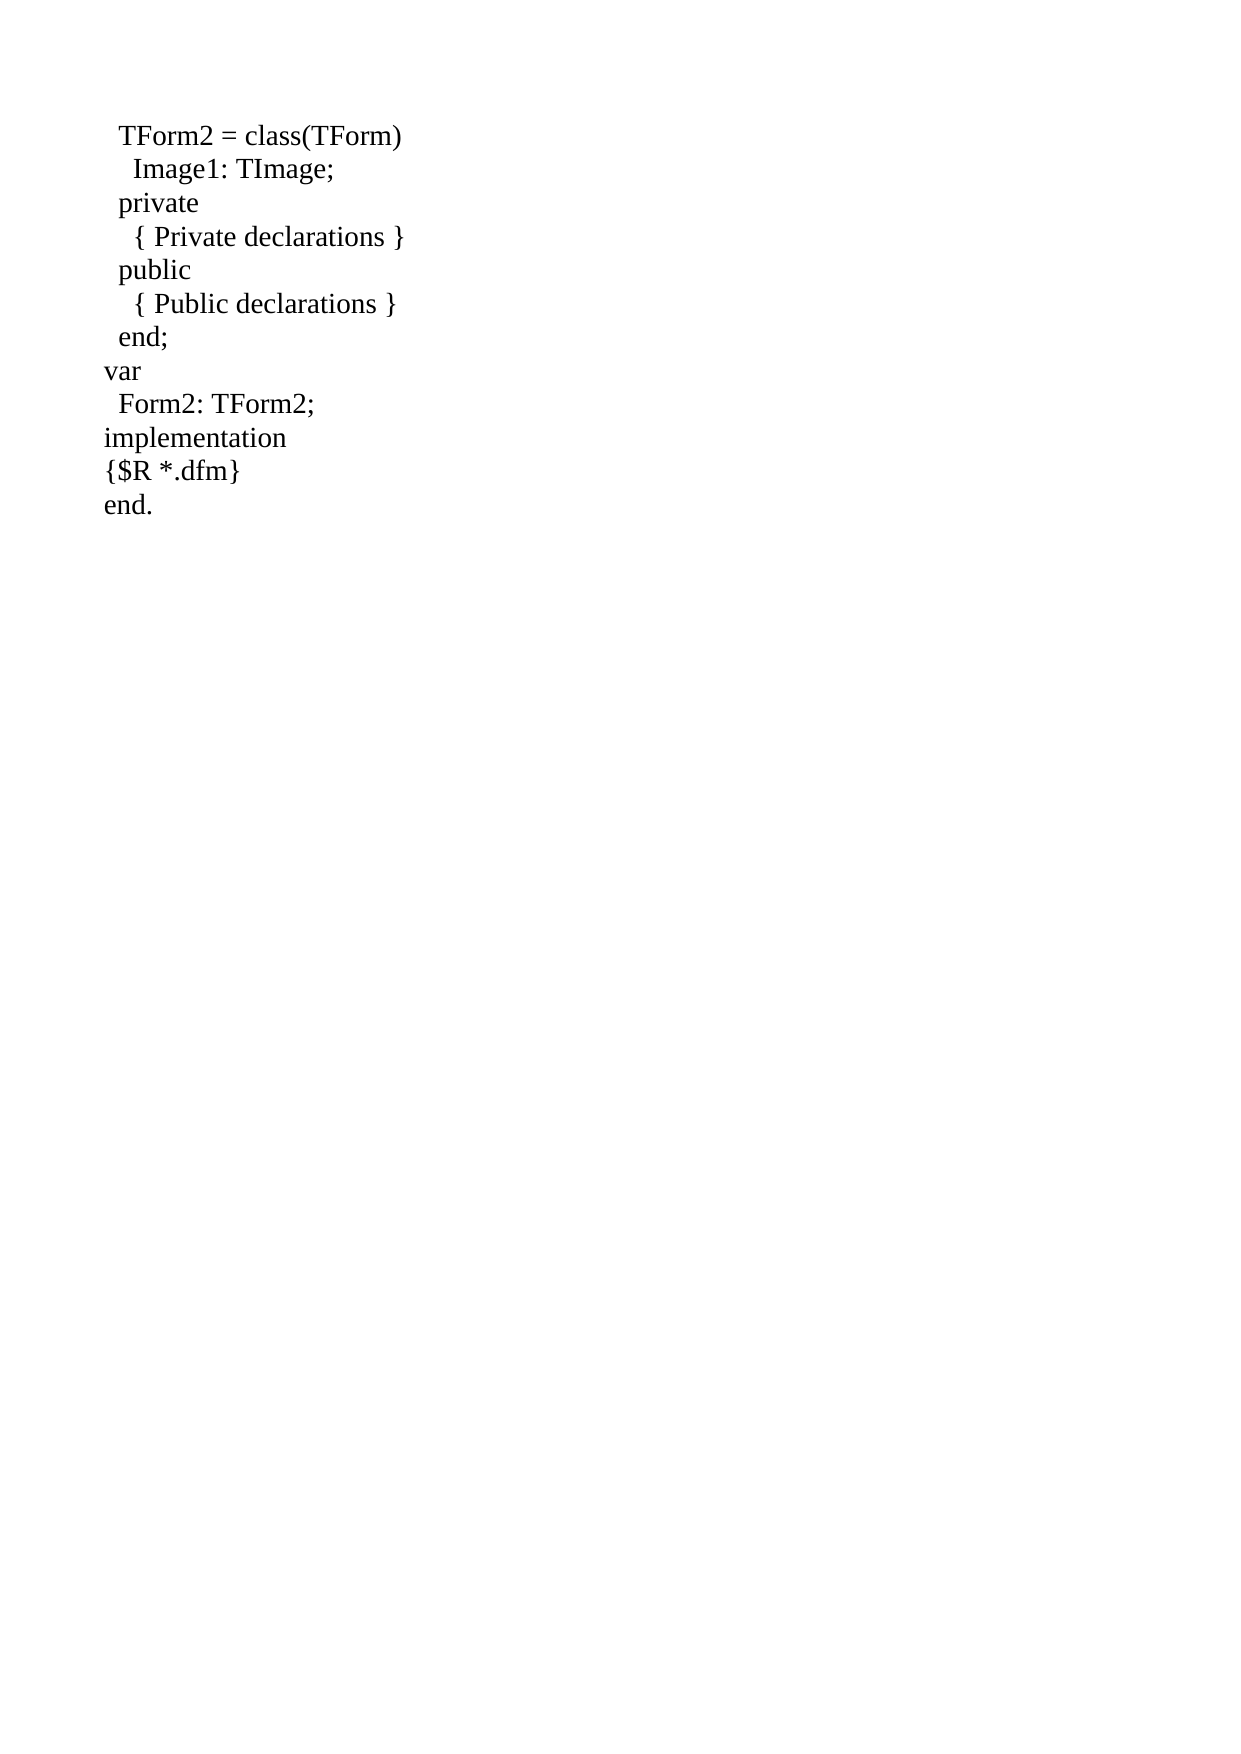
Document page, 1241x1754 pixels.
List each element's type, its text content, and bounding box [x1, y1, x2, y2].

text Form2: TForm2; [103, 386, 1152, 420]
text TForm2 = class(TForm) [103, 118, 1152, 152]
text private [103, 185, 1152, 219]
text end; [103, 319, 1152, 353]
text implementation [103, 420, 1152, 453]
text public [103, 252, 1152, 286]
text { Public declarations } [103, 286, 1152, 319]
text end. [103, 487, 1152, 521]
text { Private declarations } [103, 219, 1152, 252]
text {$R *.dfm} [103, 453, 1152, 487]
text var [103, 353, 1152, 386]
text Image1: TImage; [103, 152, 1152, 185]
